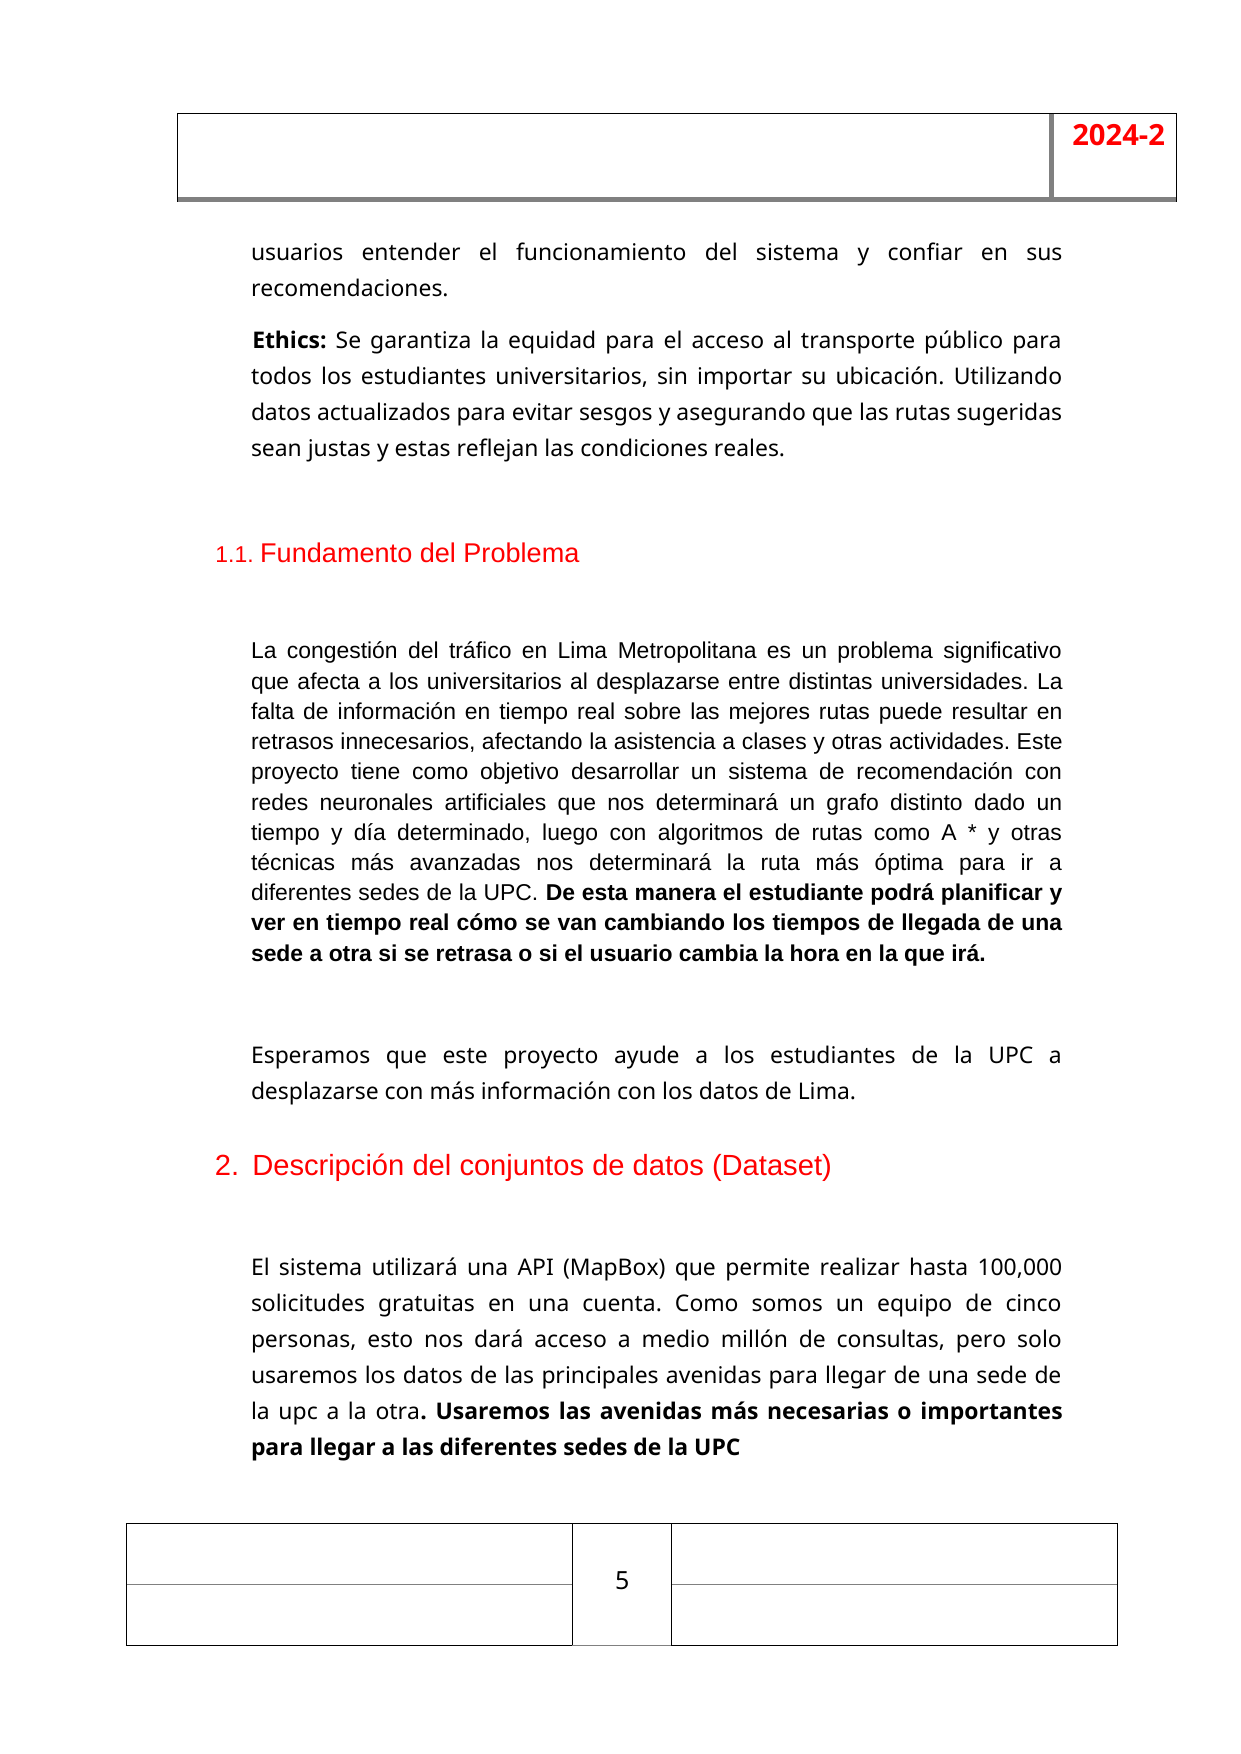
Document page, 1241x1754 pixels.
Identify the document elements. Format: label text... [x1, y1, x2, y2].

text Ethics: Se garantiza la equidad para el acceso al transporte público para todos los estudiantes universitarios, sin importar su ubicación. Utilizando datos actualizados para evitar sesgos y asegurando que las rutas sugeridas sean justas y estas reflejan las condiciones reales. [251, 324, 1063, 463]
text La congestión del tráfico en Lima Metropolitana es un problema significativo que afecta a los universitarios al desplazarse entre distintas universidades. La falta de información en tiempo real sobre las mejores rutas puede resultar en retrasos innecesarios, afectando la asistencia a clases y otras actividades. Este proyecto tiene como objetivo desarrollar un sistema de recomendación con redes neuronales artificiales que nos determinará un grafo distinto dado un tiempo y día determinado, luego con algoritmos de rutas como A * y otras técnicas más avanzadas nos determinará la ruta más óptima para ir a diferentes sedes de la UPC. De esta manera el estudiante podrá planificar y ver en tiempo real cómo se van cambiando los tiempos de llegada de una sede a otra si se retrasa o si el usuario cambia la hora en la que irá. [251, 637, 1063, 966]
subtitle Descripción del conjuntos de datos (Dataset) [214, 1148, 1063, 1182]
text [251, 236, 1063, 303]
text Esperamos que este proyecto ayude a los estudiantes de la UPC a desplazarse con más información con los datos de Lima. [251, 1039, 1063, 1106]
text El sistema utilizará una API (MapBox) que permite realizar hasta 100,000 solicitudes gratuitas en una cuenta. Como somos un equipo de cinco personas, esto nos dará acceso a medio millón de consultas, pero solo usaremos los datos de las principales avenidas para llegar de una sede de la upc a la otra. Usaremos las avenidas más necesarias o importantes para llegar a las diferentes sedes de la UPC [251, 1251, 1063, 1462]
subtitle 1.1. Fundamento del Problema [177, 537, 1063, 568]
